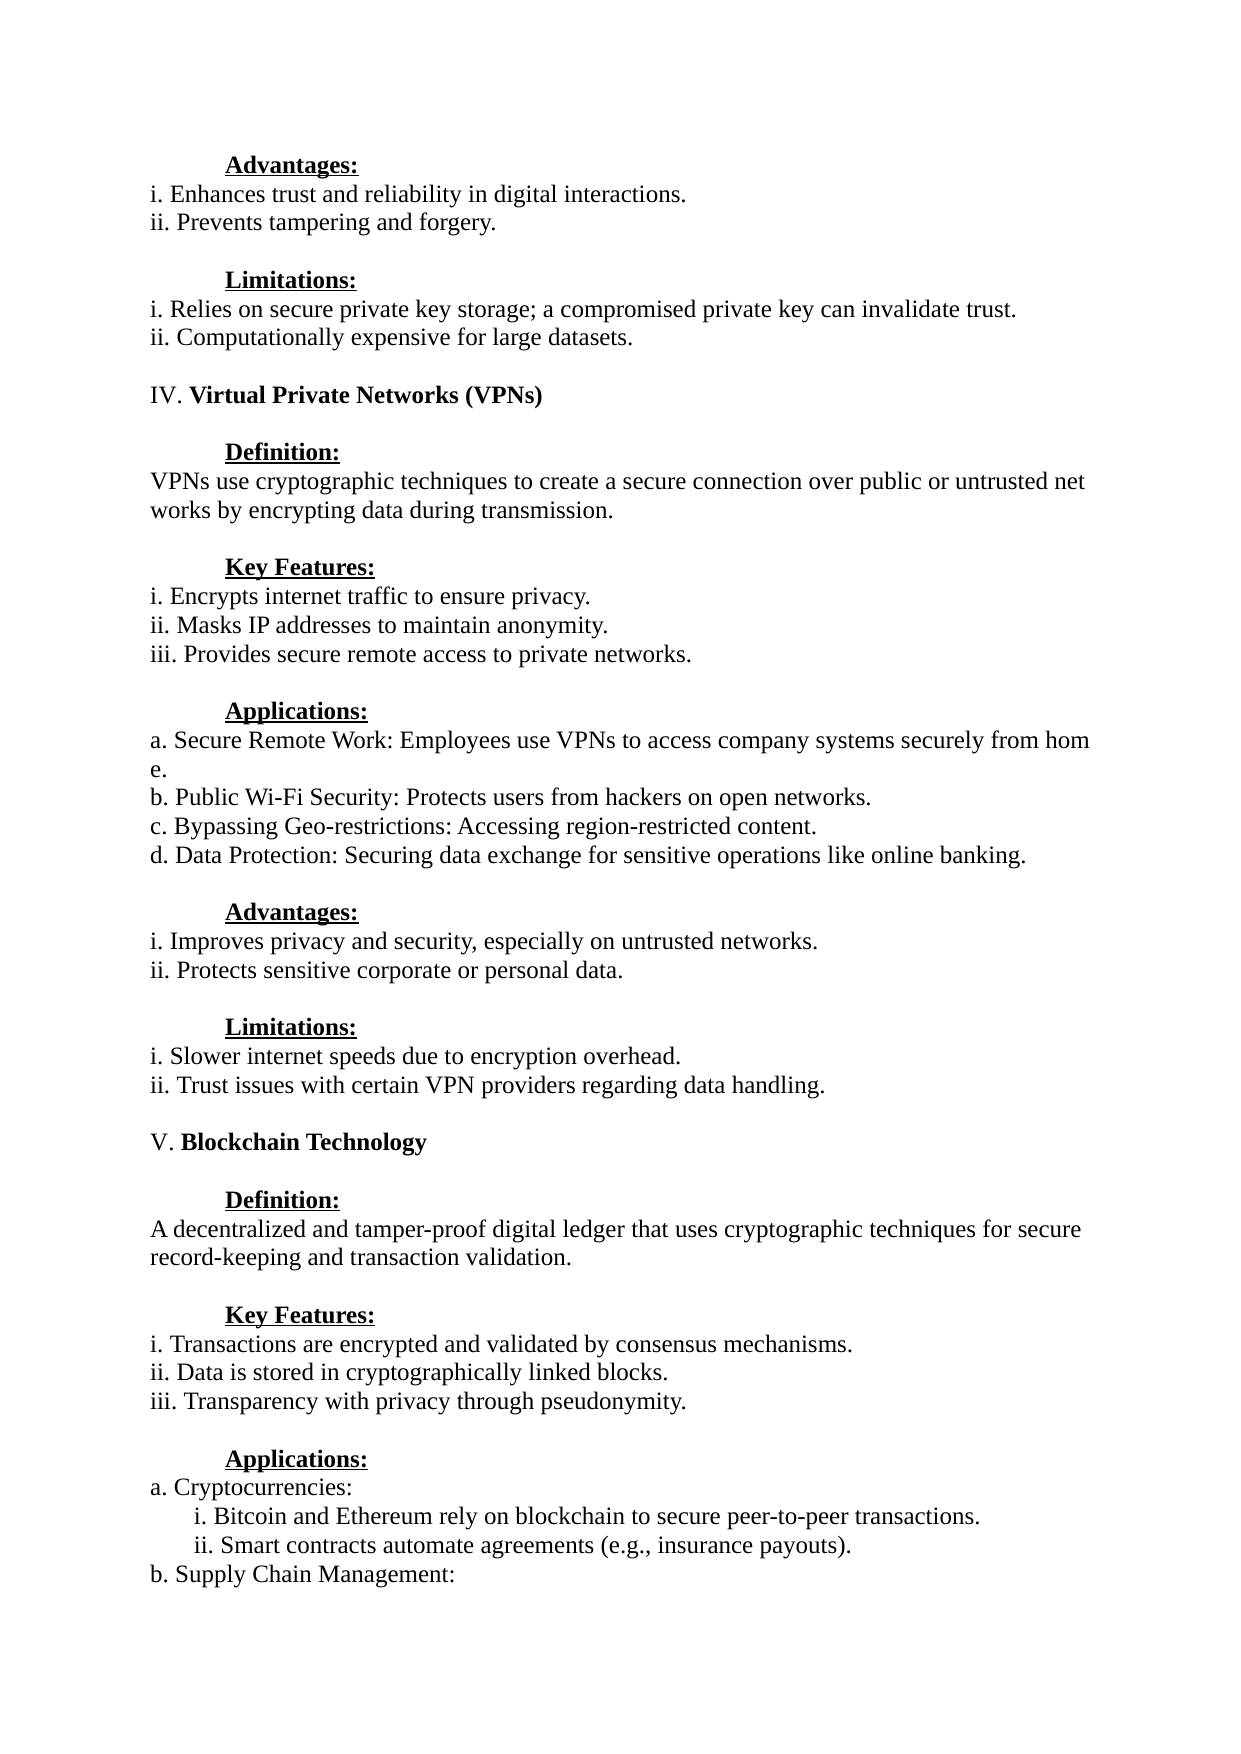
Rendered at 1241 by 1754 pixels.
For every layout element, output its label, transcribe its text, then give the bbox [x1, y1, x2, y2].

text Limitations: [150, 265, 1090, 294]
text IV. Virtual Private Networks (VPNs) [150, 380, 1090, 409]
text VPNs use cryptographic techniques to create a secure connection over public or untrusted networks by encrypting data during transmission. [150, 466, 1090, 524]
list Masks IP addresses to maintain anonymity. [150, 610, 1090, 639]
list Data Protection: Securing data exchange for sensitive operations like online banking. [150, 840, 1090, 869]
list Bypassing Geo-restrictions: Accessing region-restricted content. [150, 811, 1090, 840]
text Definition: [150, 1185, 1090, 1214]
list Improves privacy and security, especially on untrusted networks. [150, 926, 1090, 955]
list Provides secure remote access to private networks. [150, 639, 1090, 667]
list Smart contracts automate agreements (e.g., insurance payouts). [194, 1530, 1090, 1559]
text Advantages: [150, 150, 1090, 179]
text Key Features: [150, 1300, 1090, 1329]
list Protects sensitive corporate or personal data. [150, 955, 1090, 984]
list Encrypts internet traffic to ensure privacy. [150, 581, 1090, 610]
list Cryptocurrencies: [150, 1472, 1090, 1501]
list Supply Chain Management: [150, 1559, 1090, 1587]
list Bitcoin and Ethereum rely on blockchain to secure peer-to-peer transactions. [194, 1501, 1090, 1530]
text Limitations: [150, 1012, 1090, 1041]
list Transactions are encrypted and validated by consensus mechanisms. [150, 1329, 1090, 1357]
text Applications: [150, 1444, 1090, 1472]
text V. Blockchain Technology [150, 1127, 1090, 1156]
text Advantages: [150, 897, 1090, 926]
text Applications: [150, 696, 1090, 725]
list Computationally expensive for large datasets. [150, 322, 1090, 351]
list Slower internet speeds due to encryption overhead. [150, 1041, 1090, 1070]
text A decentralized and tamper-proof digital ledger that uses cryptographic techniques for secure record-keeping and transaction validation. [150, 1214, 1090, 1271]
text Definition: [150, 437, 1090, 466]
list Secure Remote Work: Employees use VPNs to access company systems securely from home. [150, 725, 1090, 782]
list Trust issues with certain VPN providers regarding data handling. [150, 1070, 1090, 1099]
list Data is stored in cryptographically linked blocks. [150, 1357, 1090, 1386]
list Prevents tampering and forgery. [150, 207, 1090, 236]
list Public Wi-Fi Security: Protects users from hackers on open networks. [150, 782, 1090, 811]
list Transparency with privacy through pseudonymity. [150, 1386, 1090, 1415]
list Relies on secure private key storage; a compromised private key can invalidate trust. [150, 294, 1090, 322]
text Key Features: [150, 552, 1090, 581]
list Enhances trust and reliability in digital interactions. [150, 179, 1090, 207]
